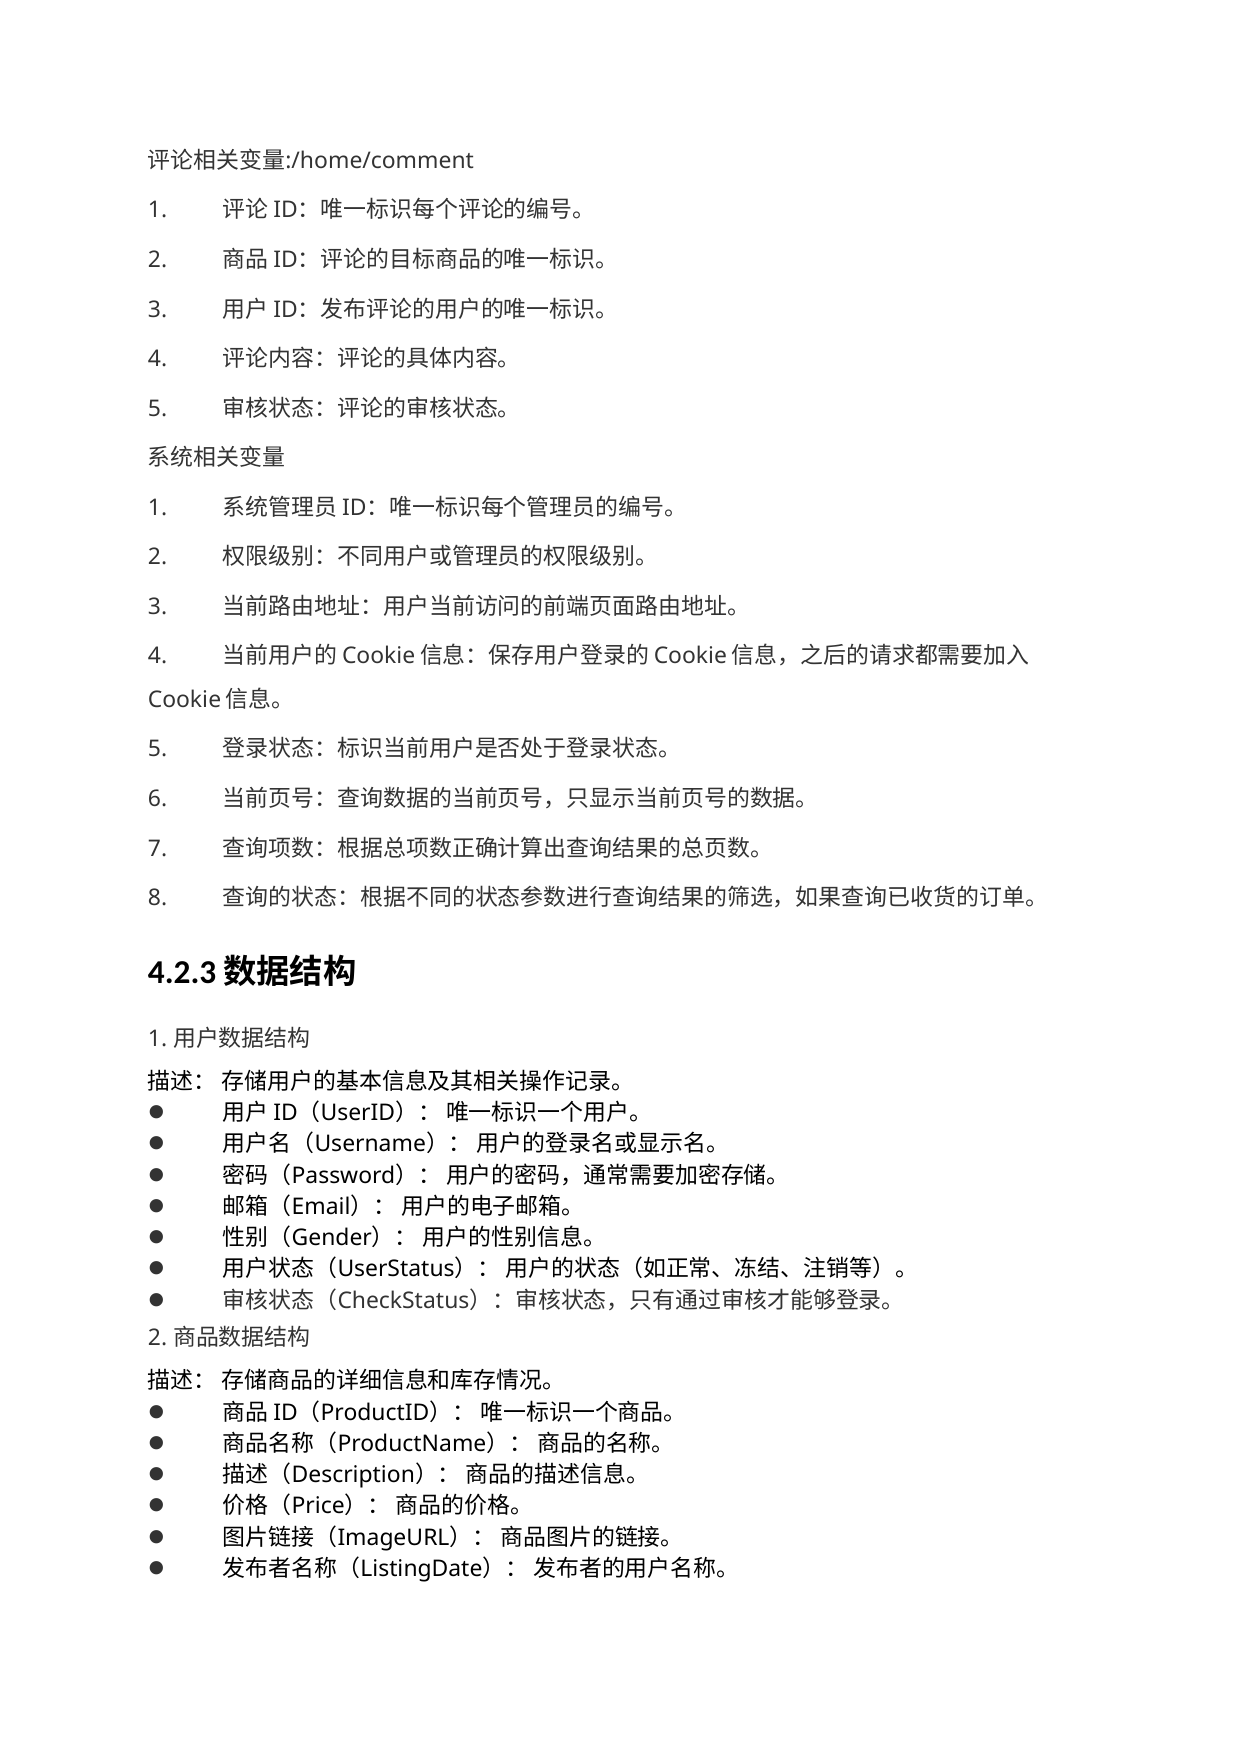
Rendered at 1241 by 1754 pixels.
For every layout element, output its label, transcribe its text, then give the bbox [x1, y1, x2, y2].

list 商品ID：评论的目标商品的唯一标识。 [148, 241, 1093, 274]
list 当前用户的Cookie信息：保存用户登录的Cookie信息，之后的请求都需要加入Cookie信息。 [148, 637, 1093, 714]
list 邮箱（Email）： 用户的电子邮箱。 [148, 1194, 1093, 1219]
list 用户名（Username）： 用户的登录名或显示名。 [148, 1132, 1093, 1157]
list 性别（Gender）： 用户的性别信息。 [148, 1226, 1093, 1251]
list 商品名称（ProductName）： 商品的名称。 [148, 1431, 1093, 1456]
list 当前页号：查询数据的当前页号，只显示当前页号的数据。 [148, 780, 1093, 813]
list 评论相关变量:/home/comment [148, 142, 1093, 175]
list 2. 商品数据结构 [148, 1319, 1093, 1353]
list 评论内容：评论的具体内容。 [148, 340, 1093, 373]
list 用户ID：发布评论的用户的唯一标识。 [148, 291, 1093, 324]
list 图片链接（ImageURL）： 商品图片的链接。 [148, 1525, 1093, 1550]
text 系统相关变量 [148, 439, 1093, 472]
list 密码（Password）： 用户的密码，通常需要加密存储。 [148, 1163, 1093, 1188]
list 描述（Description）： 商品的描述信息。 [148, 1463, 1093, 1488]
list 描述： 存储商品的详细信息和库存情况。 [148, 1369, 1093, 1394]
list 查询的状态：根据不同的状态参数进行查询结果的筛选，如果查询已收货的订单。 [148, 879, 1093, 912]
list 登录状态：标识当前用户是否处于登录状态。 [148, 730, 1093, 763]
subtitle 4.2.3数据结构 [148, 949, 1093, 993]
list 商品ID（ProductID）： 唯一标识一个商品。 [148, 1400, 1093, 1425]
list 发布者名称（ListingDate）： 发布者的用户名称。 [148, 1556, 1093, 1581]
list 查询项数：根据总项数正确计算出查询结果的总页数。 [148, 829, 1093, 863]
list 当前路由地址：用户当前访问的前端页面路由地址。 [148, 588, 1093, 621]
list 用户ID（UserID）： 唯一标识一个用户。 [148, 1101, 1093, 1126]
list 用户状态（UserStatus）： 用户的状态（如正常、冻结、注销等）。 [148, 1257, 1093, 1282]
list 权限级别：不同用户或管理员的权限级别。 [148, 538, 1093, 572]
list 系统管理员ID：唯一标识每个管理员的编号。 [148, 489, 1093, 522]
list 审核状态：评论的审核状态。 [148, 390, 1093, 423]
list 描述： 存储用户的基本信息及其相关操作记录。 [148, 1069, 1093, 1094]
list 价格（Price）： 商品的价格。 [148, 1494, 1093, 1519]
list 评论ID：唯一标识每个评论的编号。 [148, 191, 1093, 225]
list 1. 用户数据结构 [148, 1020, 1093, 1053]
list 审核状态（CheckStatus）：审核状态，只有通过审核才能够登录。 [148, 1288, 1093, 1313]
